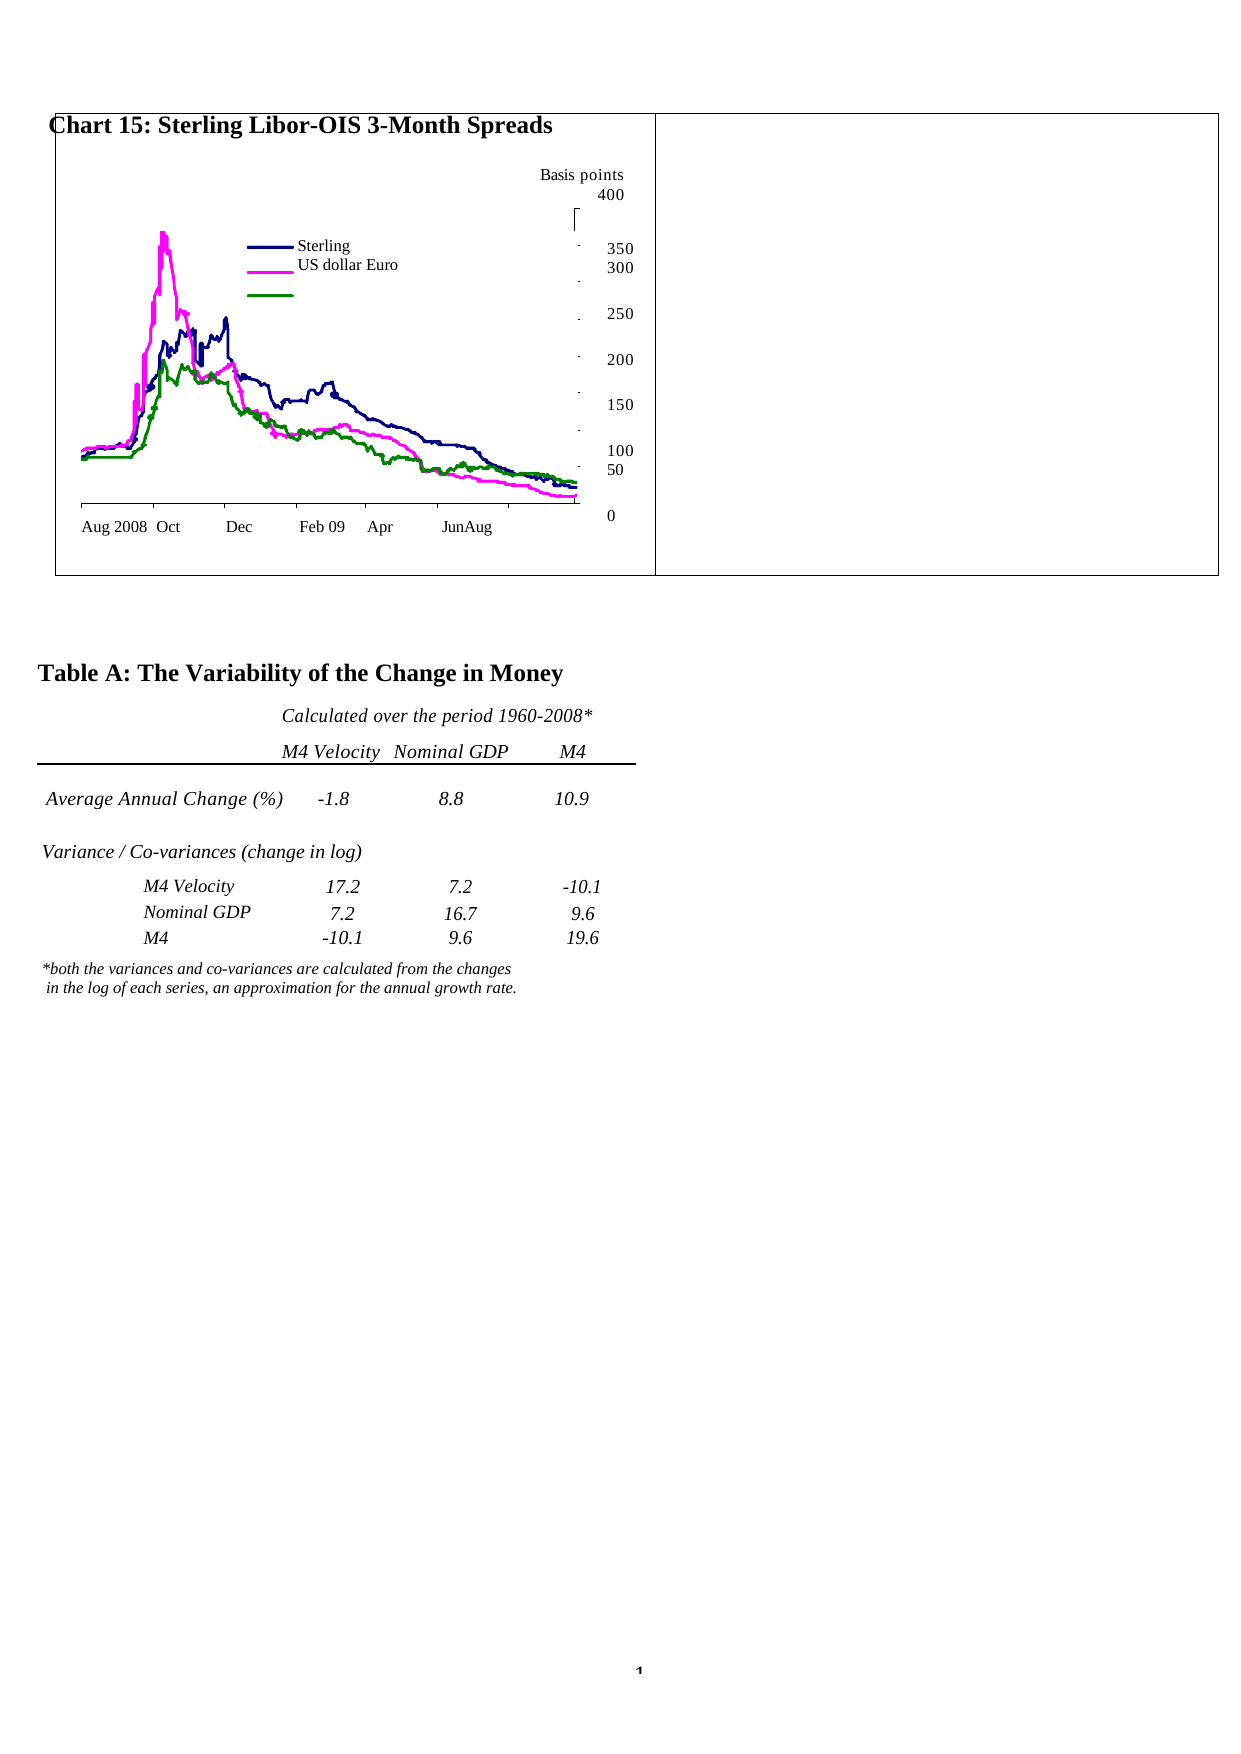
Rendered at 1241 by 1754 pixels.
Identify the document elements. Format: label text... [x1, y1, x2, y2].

text Average Annual Change (%) -1.8 8.8 10.9 [46, 787, 1213, 809]
text Calculated over the period 1960-2008* M4 Velocity Nominal GDP M4 [282, 704, 594, 762]
text Variance / Co-variances (change in log) [42, 840, 1213, 863]
picture [79, 231, 578, 498]
subtitle Table A: The Variability of the Change in Money [37, 658, 1213, 687]
text *both the variances and co-variances are calculated from the changes in the log of each series, an approximation for the annual growth rate. [42, 959, 522, 997]
